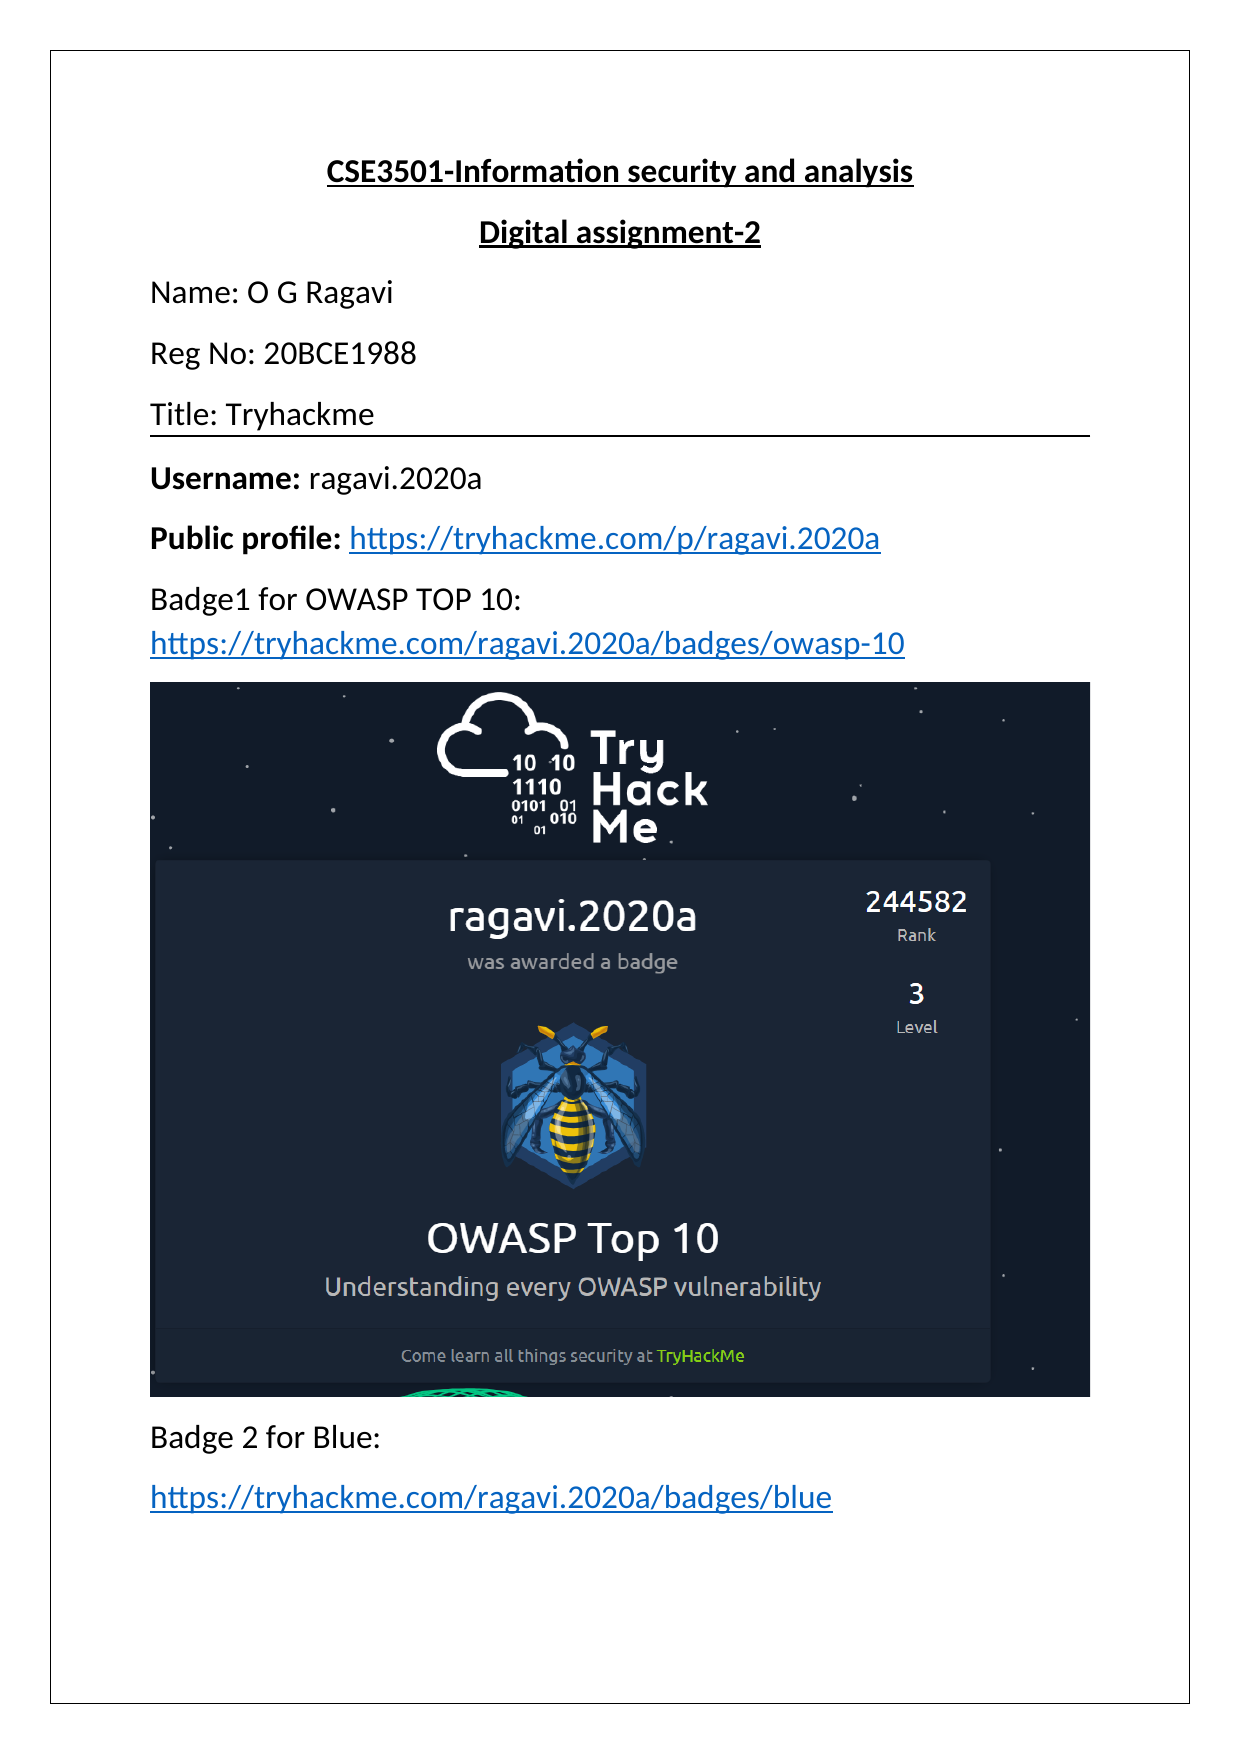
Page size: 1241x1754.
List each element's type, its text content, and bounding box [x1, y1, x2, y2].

text Public profile: https://tryhackme.com/p/ragavi.2020a [150, 517, 1090, 558]
text Digital assignment-2 [150, 211, 1090, 251]
text https://tryhackme.com/ragavi.2020a/badges/blue [150, 1477, 1090, 1517]
text CSE3501-Information security and analysis [150, 150, 1090, 191]
text Title: Tryhackme [150, 392, 1090, 435]
text Username: ragavi.2020a [150, 457, 1090, 497]
text Reg No: 20BCE1988 [150, 332, 1090, 373]
picture [150, 682, 1091, 1397]
text Badge 2 for Blue: [150, 1416, 1090, 1457]
text Name: O G Ragavi [150, 271, 1090, 312]
text Badge1 for OWASP TOP 10: https://tryhackme.com/ragavi.2020a/badges/owasp-10 [150, 578, 1090, 663]
